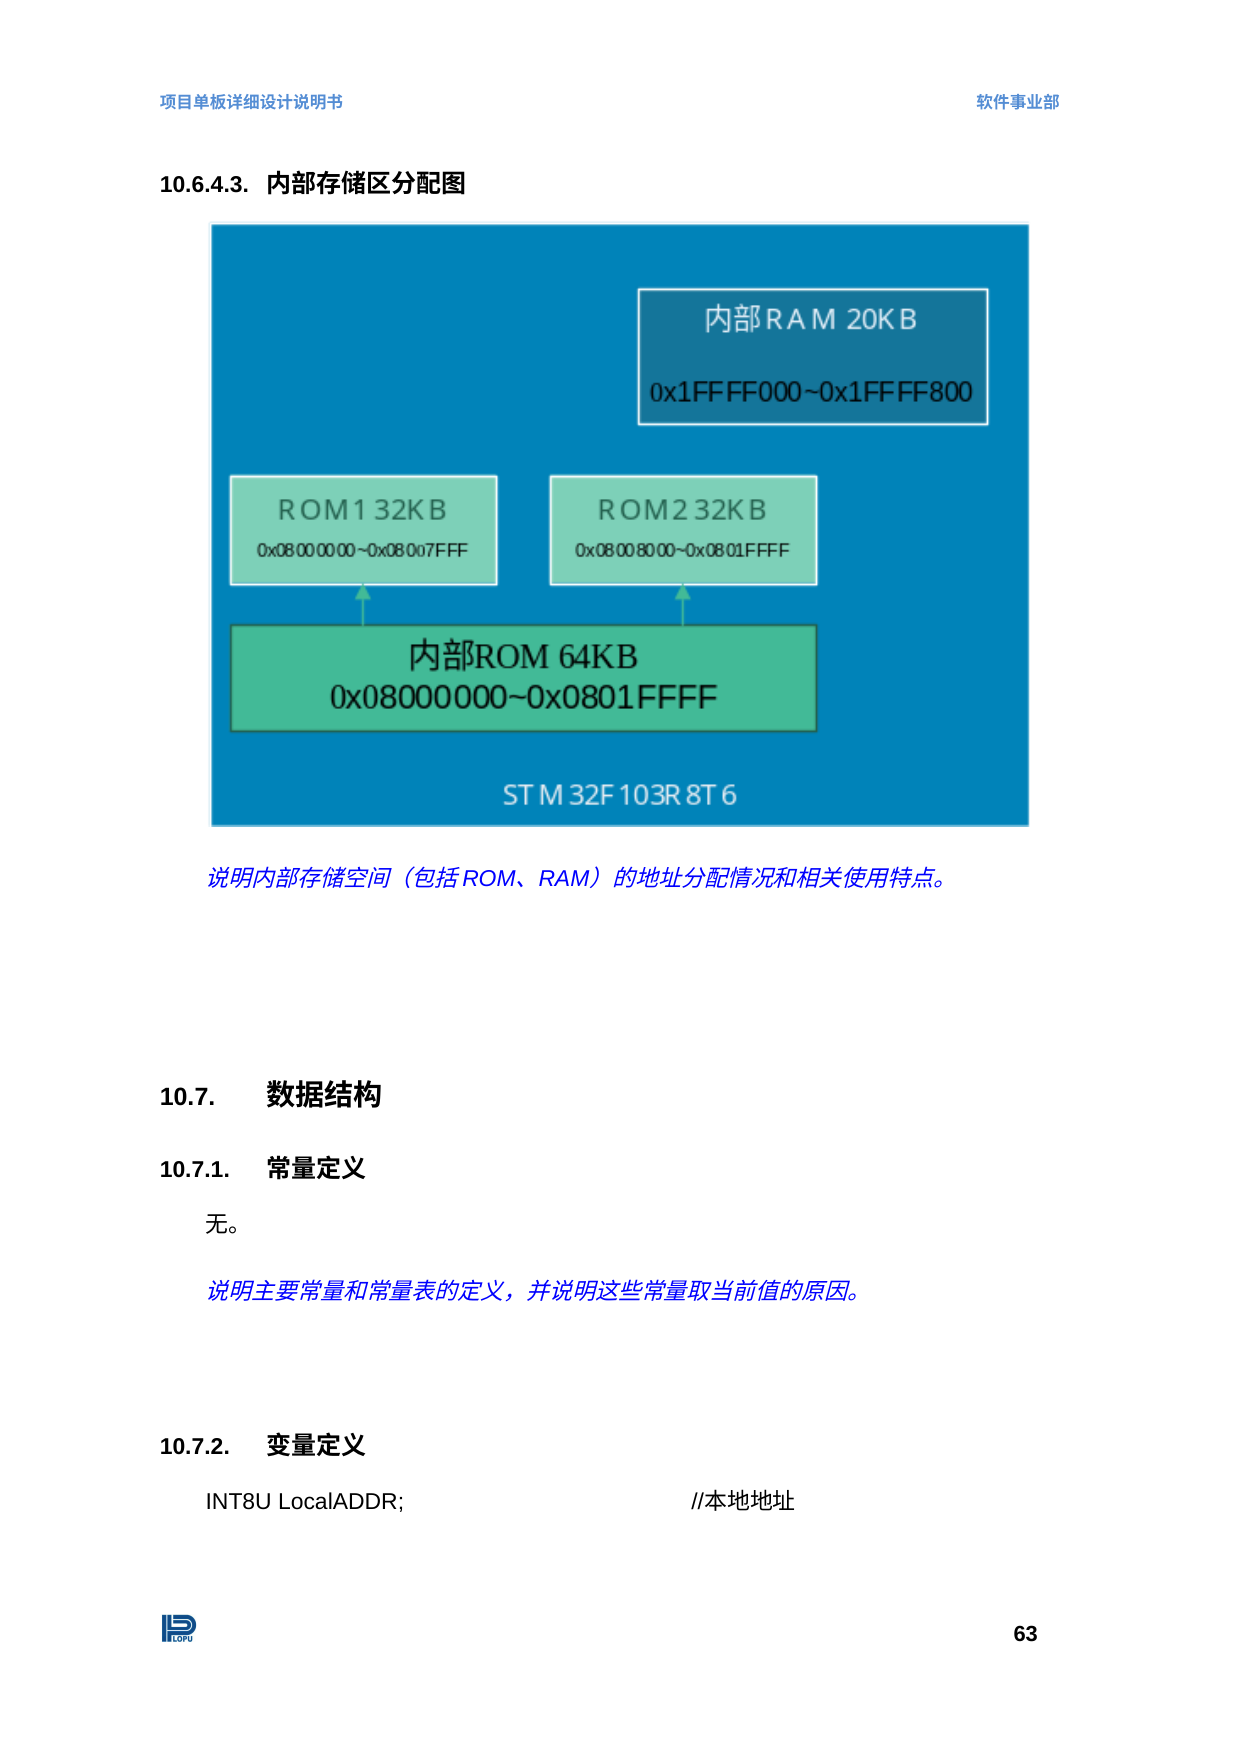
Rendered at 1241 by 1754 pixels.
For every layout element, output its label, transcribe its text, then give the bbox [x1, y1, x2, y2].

text 说明内部存储空间（包括ROM、RAM）的地址分配情况和相关使用特点。 [159, 858, 1081, 896]
text 说明主要常量和常量表的定义，并说明这些常量取当前值的原因。 [159, 1270, 1081, 1309]
subtitle 内部存储区分配图 [159, 166, 1081, 199]
text 无。 [159, 1203, 1081, 1241]
subtitle 常量定义 [159, 1151, 1081, 1184]
picture [161, 1614, 197, 1642]
subtitle 变量定义 [159, 1428, 1081, 1461]
subtitle 数据结构 [159, 1079, 1081, 1112]
text INT8U LocalADDR; //本地地址 [159, 1480, 1081, 1518]
